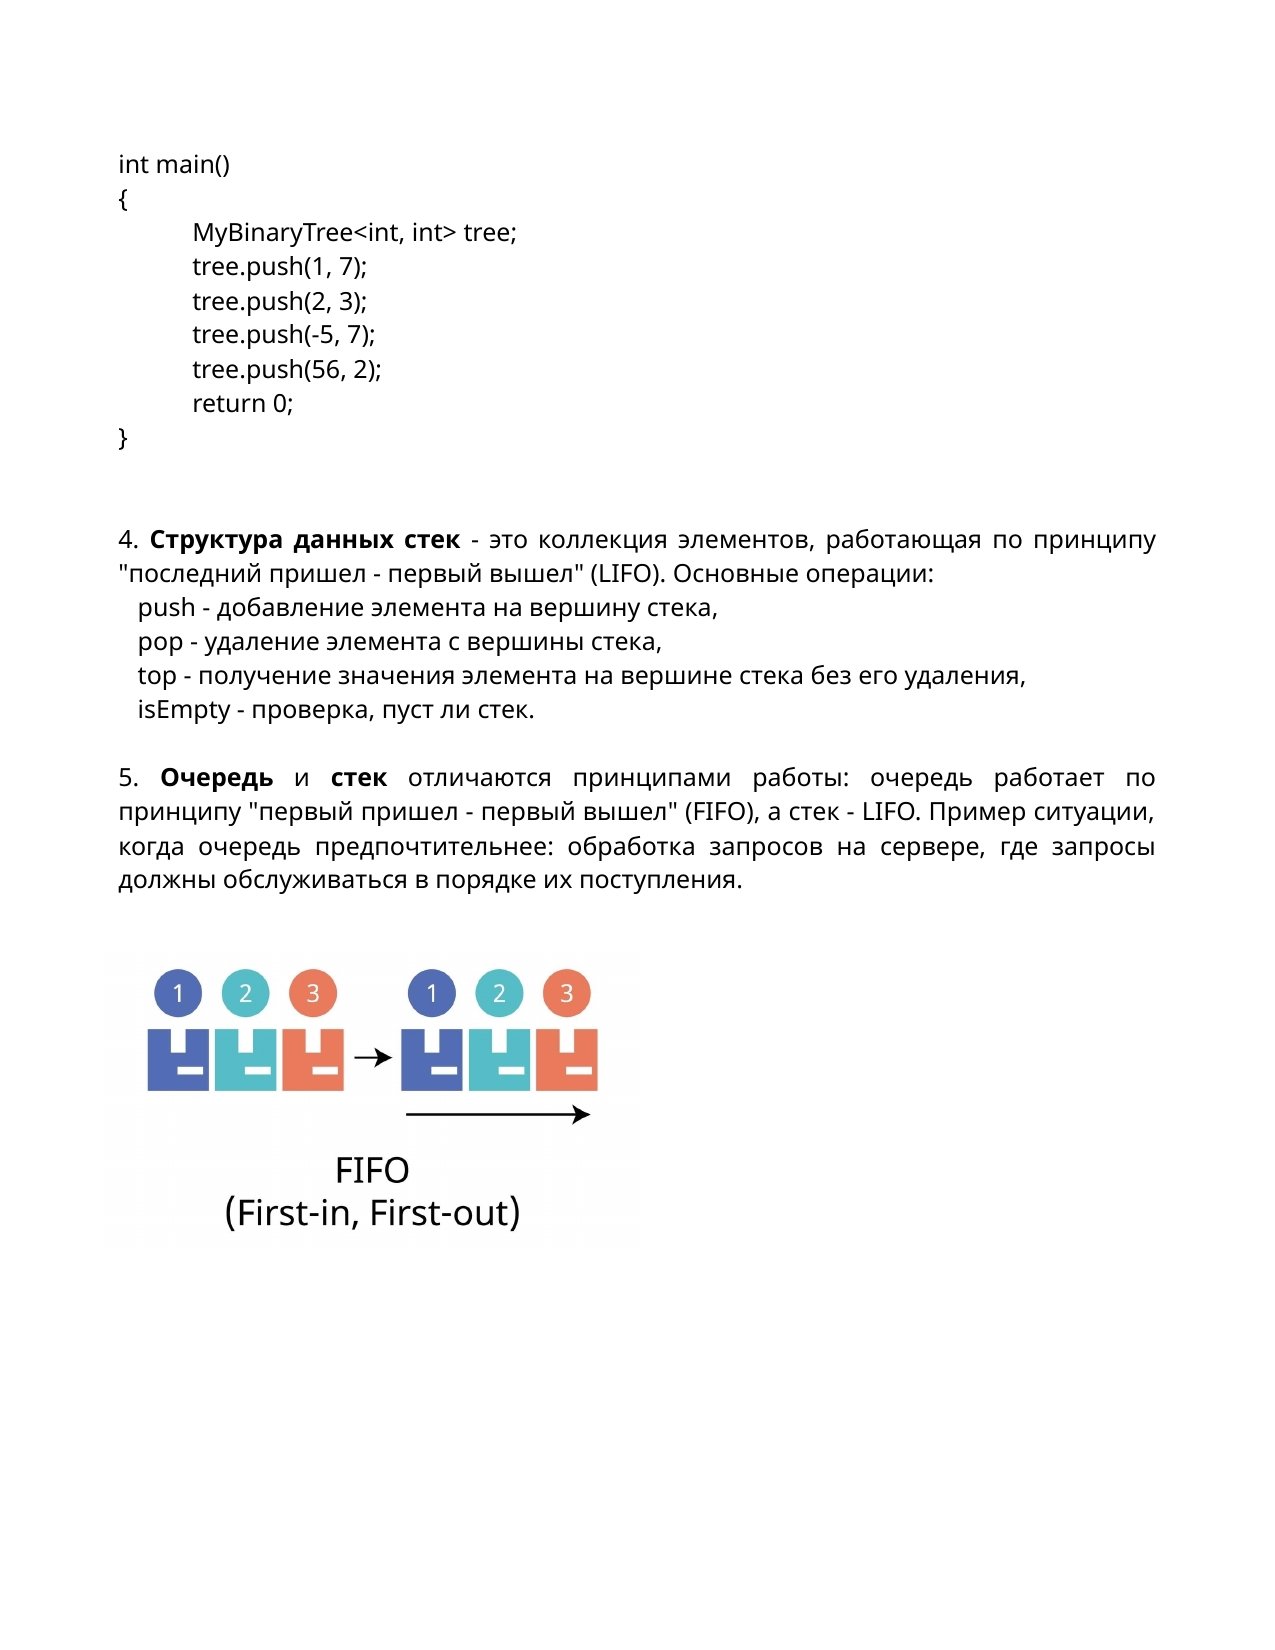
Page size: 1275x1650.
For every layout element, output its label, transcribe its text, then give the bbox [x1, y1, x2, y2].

text top - получение значения элемента на вершине стека без его удаления, [118, 658, 1157, 692]
text int main() [118, 147, 1157, 181]
text tree.push(-5, 7); [118, 317, 1157, 351]
picture [103, 951, 647, 1250]
text MyBinaryTree<int, int> tree; [118, 215, 1157, 249]
text { [118, 181, 1157, 215]
text return 0; [118, 385, 1157, 419]
text isEmpty - проверка, пуст ли стек. [118, 692, 1157, 726]
text tree.push(1, 7); [118, 249, 1157, 283]
text tree.push(2, 3); [118, 283, 1157, 317]
text } [118, 419, 1157, 453]
text 4. Структура данных стек - это коллекция элементов, работающая по принципу "последний пришел - первый вышел" (LIFO). Основные операции: [118, 522, 1157, 590]
text tree.push(56, 2); [118, 351, 1157, 385]
text 5. Очередь и стек отличаются принципами работы: очередь работает по принципу "первый пришел - первый вышел" (FIFO), а стек - LIFO. Пример ситуации, когда очередь предпочтительнее: обработка запросов на сервере, где запросы должны обслуживаться в порядке их поступления. [118, 760, 1157, 896]
text push - добавление элемента на вершину стека, [118, 590, 1157, 624]
text pop - удаление элемента с вершины стека, [118, 624, 1157, 658]
